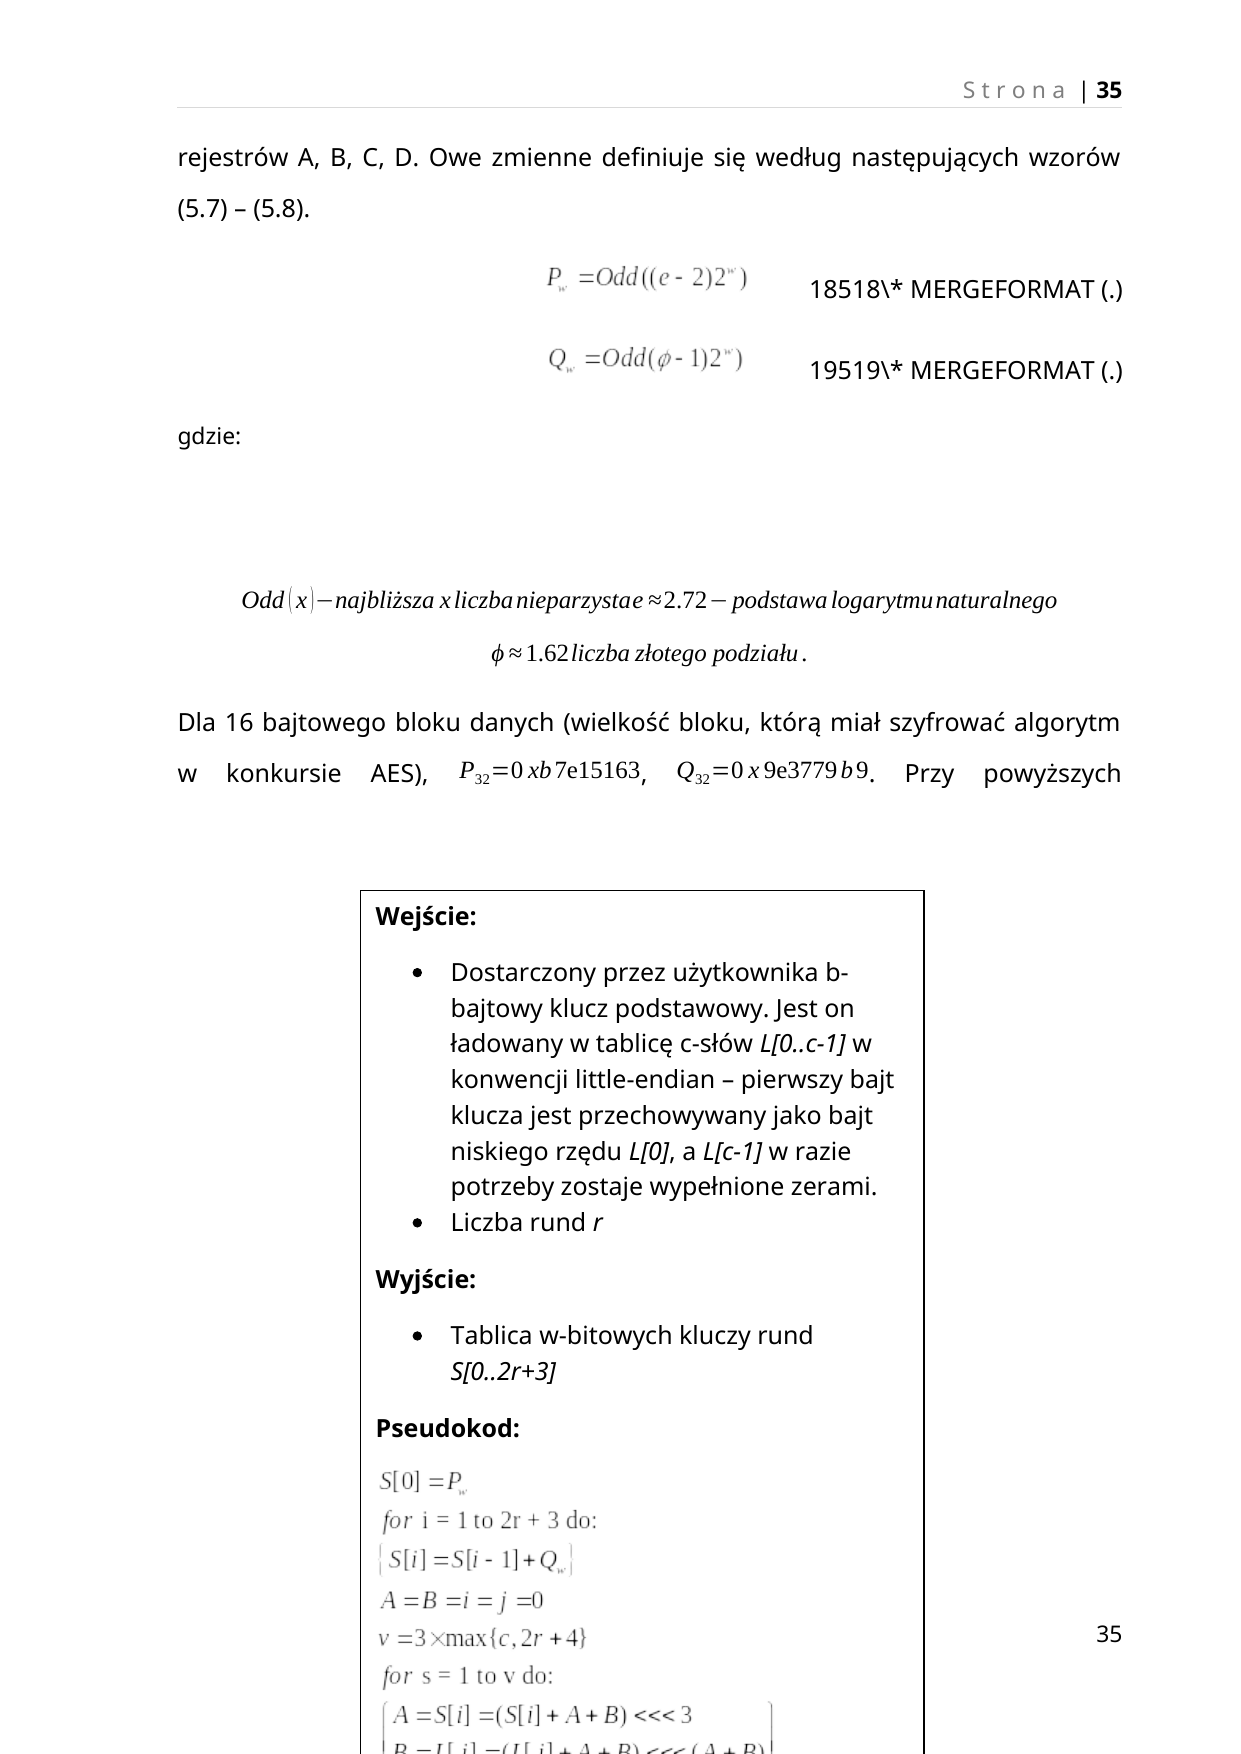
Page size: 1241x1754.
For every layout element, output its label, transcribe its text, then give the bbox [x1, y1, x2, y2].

text gdzie: [177, 420, 1122, 451]
list Dla 16 bajtowego bloku danych (wielkość bloku, którą miał szyfrować algorytm w konkursie AES), , . Przy powyższych założeniach (oraz zachowując symbole działań z procesu szyfrowania), pseudokod procesu rozszerzania klucza jest następujący: [177, 704, 1122, 790]
